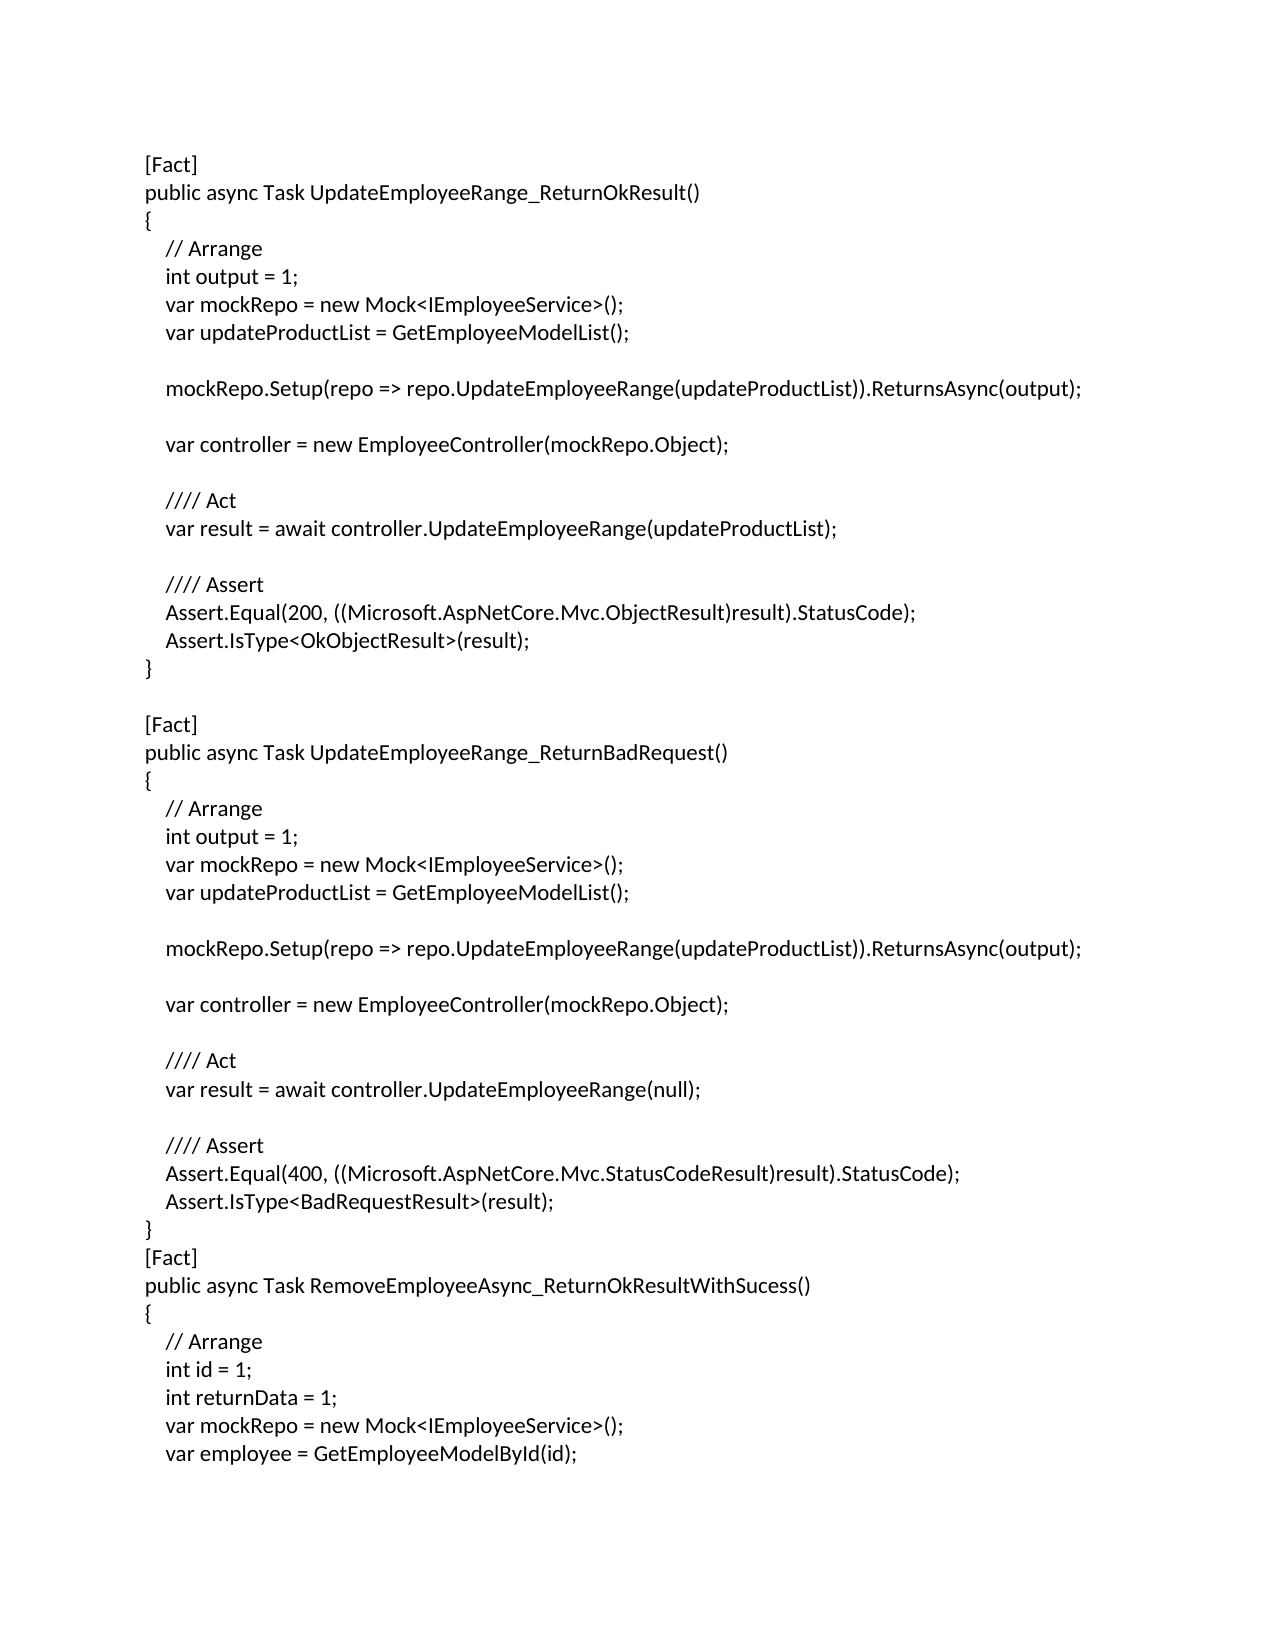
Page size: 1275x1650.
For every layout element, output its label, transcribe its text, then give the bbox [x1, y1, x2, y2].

text [Fact] [103, 150, 1125, 178]
text Assert.IsType<BadRequestResult>(result); [103, 1187, 1125, 1215]
text var mockRepo = new Mock<IEmployeeService>(); [103, 851, 1125, 878]
text Assert.IsType<OkObjectResult>(result); [103, 626, 1125, 654]
text { [103, 1299, 1125, 1327]
text public async Task UpdateEmployeeRange_ReturnBadRequest() [103, 738, 1125, 766]
text // Arrange [103, 234, 1125, 262]
text var employee = GetEmployeeModelById(id); [103, 1439, 1125, 1467]
text [Fact] [103, 710, 1125, 738]
text //// Act [103, 1047, 1125, 1075]
text int output = 1; [103, 822, 1125, 851]
text int id = 1; [103, 1355, 1125, 1383]
text var result = await controller.UpdateEmployeeRange(updateProductList); [103, 514, 1125, 542]
text mockRepo.Setup(repo => repo.UpdateEmployeeRange(updateProductList)).ReturnsAsync(output); [103, 374, 1125, 402]
text [Fact] [103, 1243, 1125, 1271]
text } [103, 654, 1125, 682]
text var mockRepo = new Mock<IEmployeeService>(); [103, 1411, 1125, 1439]
text { [103, 206, 1125, 234]
text int output = 1; [103, 262, 1125, 290]
text var controller = new EmployeeController(mockRepo.Object); [103, 991, 1125, 1019]
text //// Assert [103, 570, 1125, 598]
text Assert.Equal(400, ((Microsoft.AspNetCore.Mvc.StatusCodeResult)result).StatusCode); [103, 1159, 1125, 1187]
text { [103, 766, 1125, 794]
text int returnData = 1; [103, 1383, 1125, 1411]
text } [103, 1215, 1125, 1243]
text var updateProductList = GetEmployeeModelList(); [103, 318, 1125, 346]
text // Arrange [103, 1327, 1125, 1355]
text //// Act [103, 486, 1125, 514]
text var mockRepo = new Mock<IEmployeeService>(); [103, 290, 1125, 318]
text // Arrange [103, 794, 1125, 822]
text Assert.Equal(200, ((Microsoft.AspNetCore.Mvc.ObjectResult)result).StatusCode); [103, 598, 1125, 626]
text public async Task UpdateEmployeeRange_ReturnOkResult() [103, 178, 1125, 206]
text var result = await controller.UpdateEmployeeRange(null); [103, 1075, 1125, 1103]
text var updateProductList = GetEmployeeModelList(); [103, 878, 1125, 907]
text //// Assert [103, 1131, 1125, 1159]
text var controller = new EmployeeController(mockRepo.Object); [103, 430, 1125, 458]
text public async Task RemoveEmployeeAsync_ReturnOkResultWithSucess() [103, 1271, 1125, 1299]
text mockRepo.Setup(repo => repo.UpdateEmployeeRange(updateProductList)).ReturnsAsync(output); [103, 934, 1125, 963]
